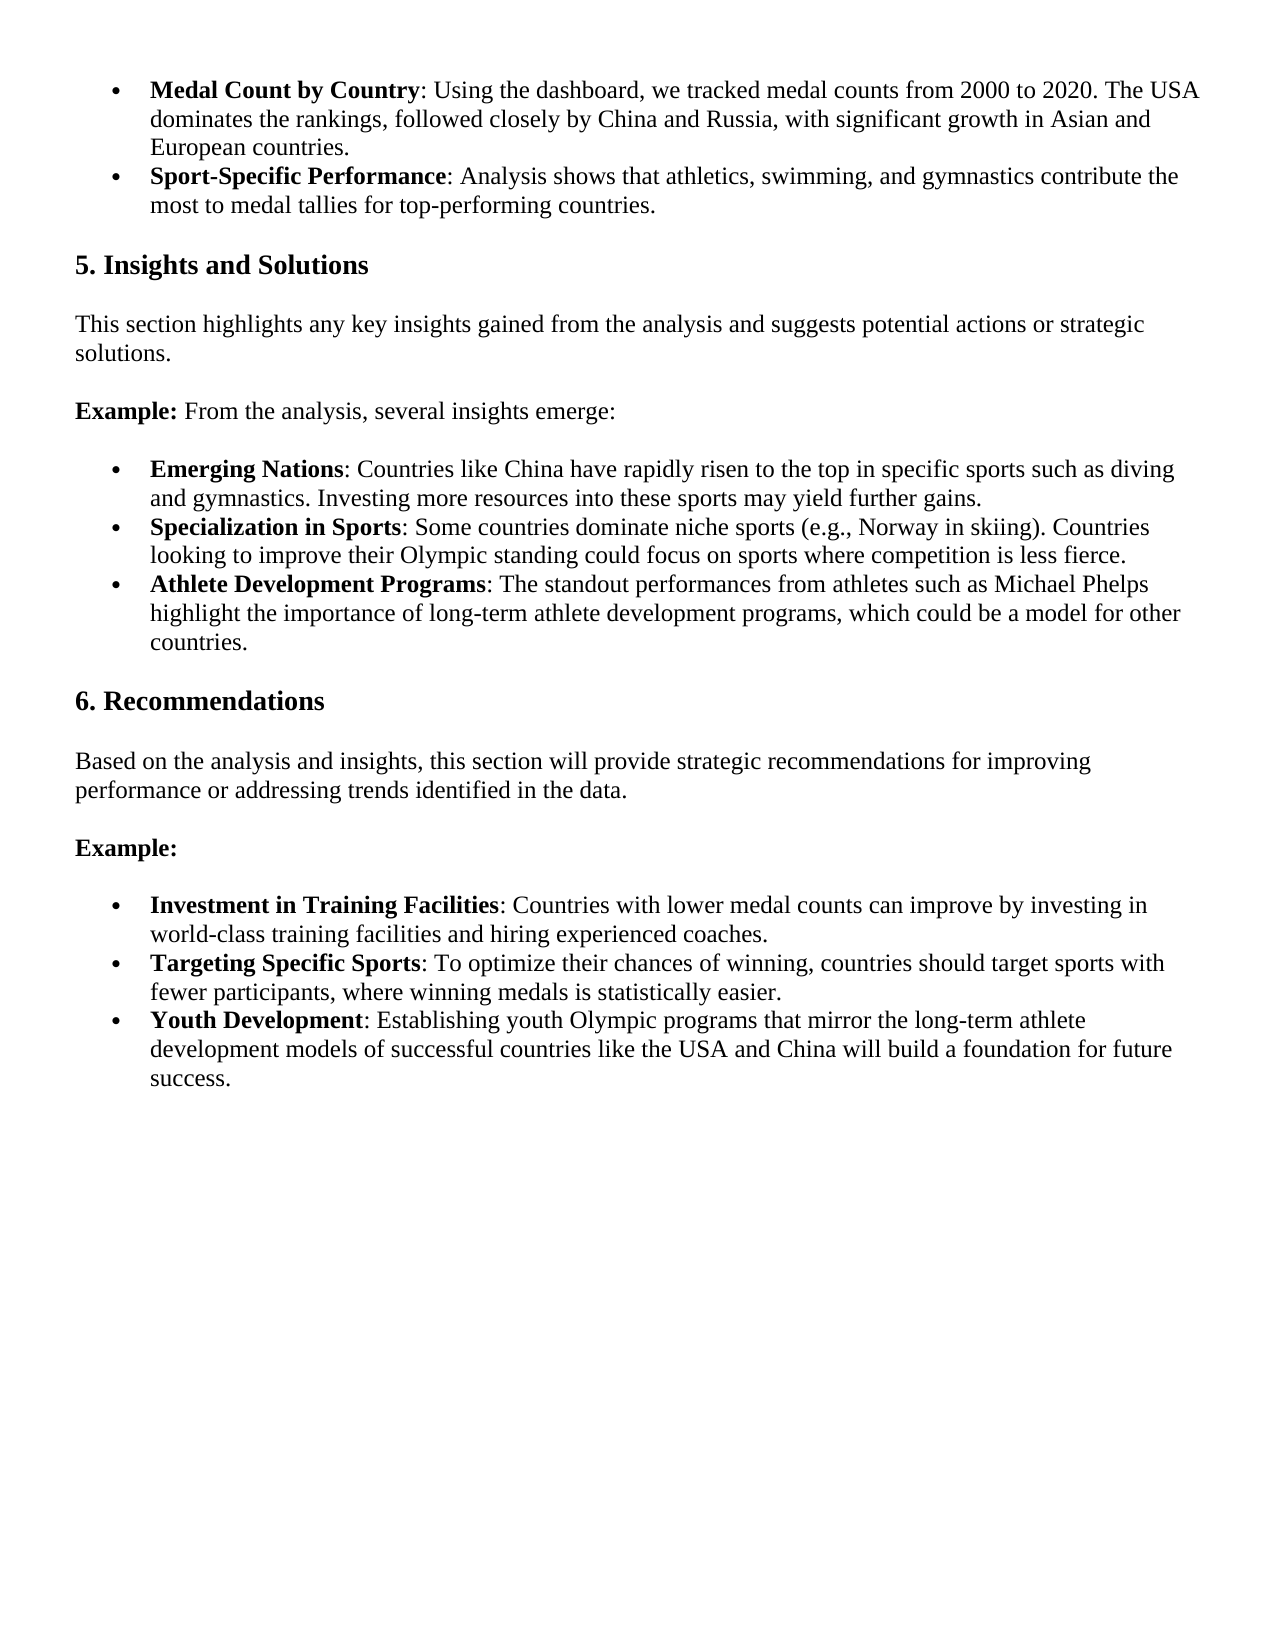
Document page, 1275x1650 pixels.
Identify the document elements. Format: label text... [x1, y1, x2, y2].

list Specialization in Sports: Some countries dominate niche sports (e.g., Norway in skiing). Countries looking to improve their Olympic standing could focus on sports where competition is less fierce. [112, 512, 1200, 569]
text This section highlights any key insights gained from the analysis and suggests potential actions or strategic solutions. [75, 309, 1200, 367]
list Youth Development: Establishing youth Olympic programs that mirror the long-term athlete development models of successful countries like the USA and China will build a foundation for future success. [112, 1006, 1200, 1092]
text Example: From the analysis, several insights emerge: [75, 396, 1200, 425]
list Medal Count by Country: Using the dashboard, we tracked medal counts from 2000 to 2020. The USA dominates the rankings, followed closely by China and Russia, with significant growth in Asian and European countries. [112, 75, 1200, 161]
list Emerging Nations: Countries like China have rapidly risen to the top in specific sports such as diving and gymnastics. Investing more resources into these sports may yield further gains. [112, 454, 1200, 512]
list Athlete Development Programs: The standout performances from athletes such as Michael Phelps highlight the importance of long-term athlete development programs, which could be a model for other countries. [112, 569, 1200, 655]
list Investment in Training Facilities: Countries with lower medal counts can improve by investing in world-class training facilities and hiring experienced coaches. [112, 891, 1200, 948]
text Example: [75, 833, 1200, 861]
text 6. Recommendations [75, 684, 1200, 717]
list Sport-Specific Performance: Analysis shows that athletics, swimming, and gymnastics contribute the most to medal tallies for top-performing countries. [112, 161, 1200, 219]
list Targeting Specific Sports: To optimize their chances of winning, countries should target sports with fewer participants, where winning medals is statistically easier. [112, 948, 1200, 1006]
text 5. Insights and Solutions [75, 248, 1200, 280]
text Based on the analysis and insights, this section will provide strategic recommendations for improving performance or addressing trends identified in the data. [75, 746, 1200, 803]
